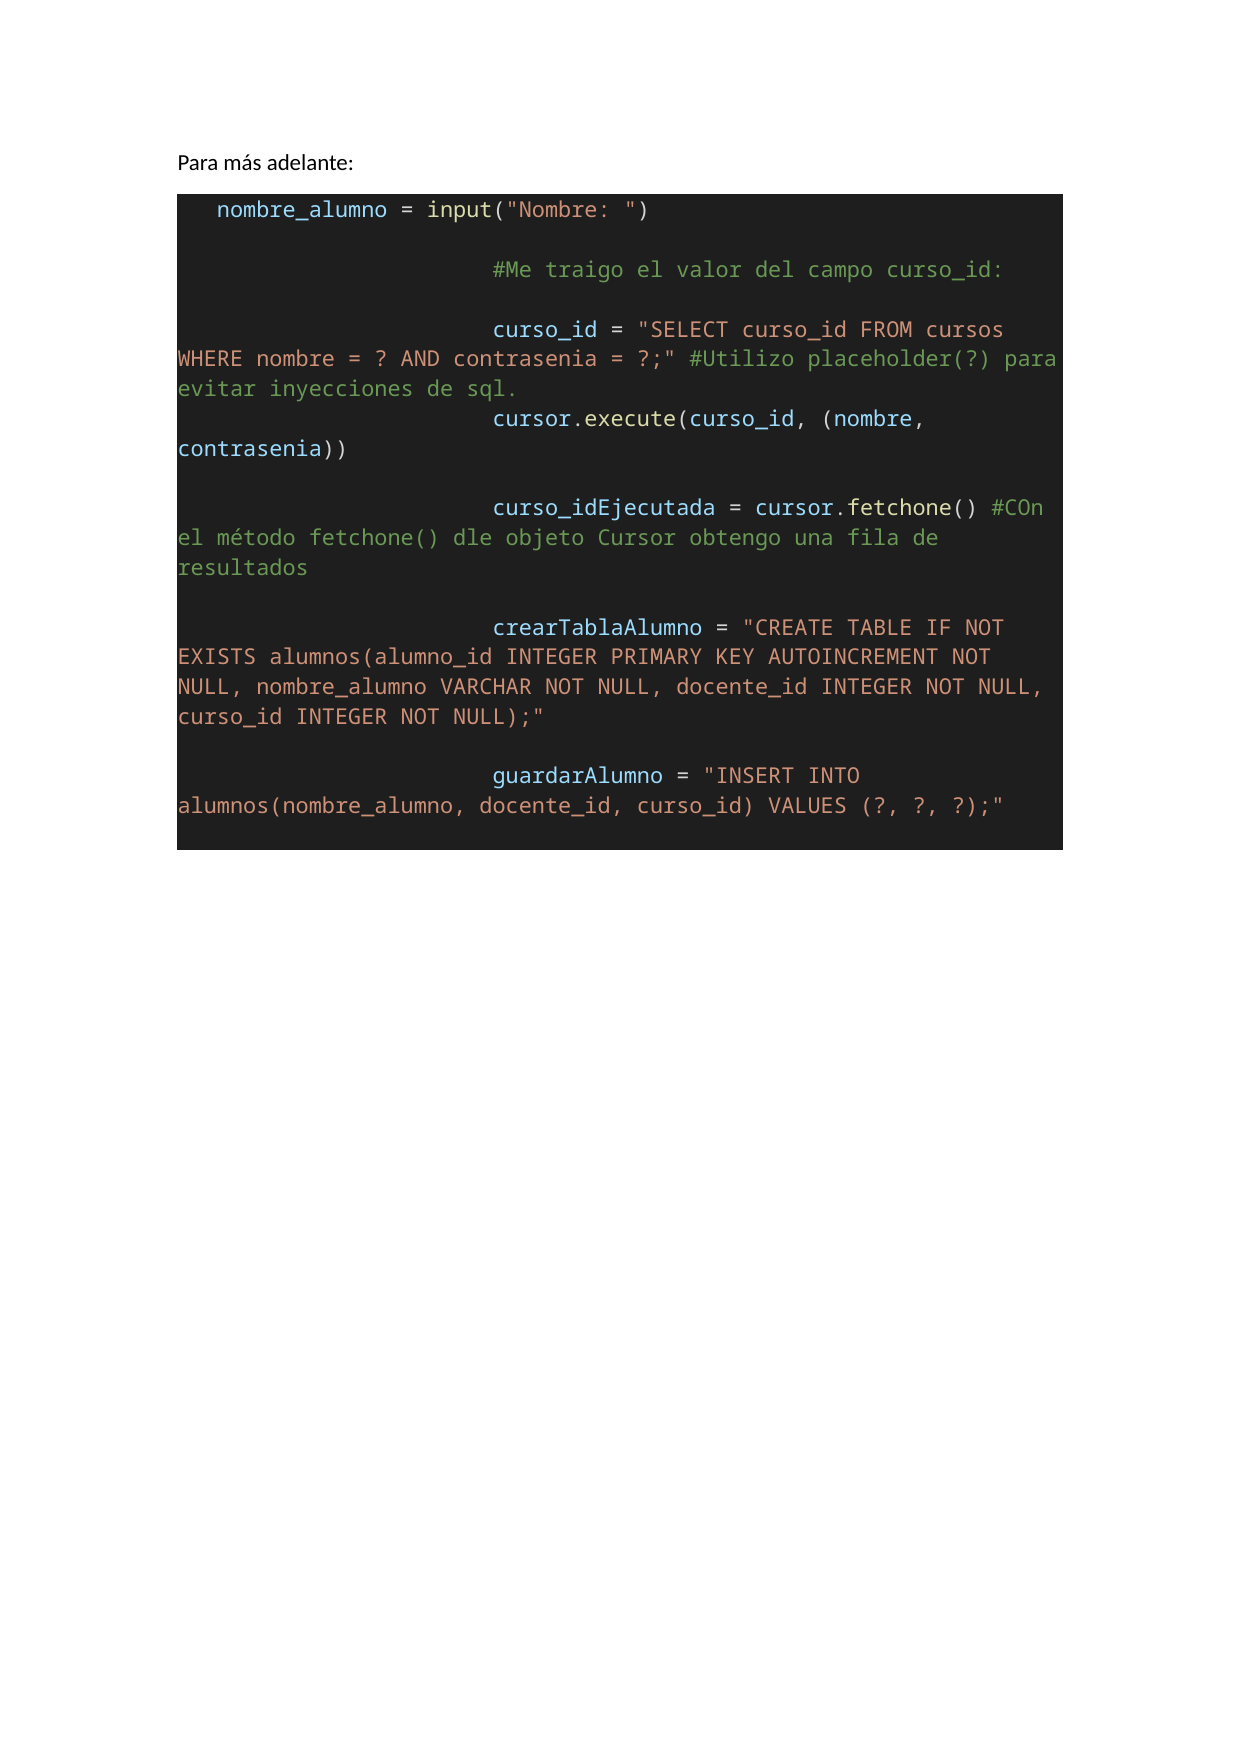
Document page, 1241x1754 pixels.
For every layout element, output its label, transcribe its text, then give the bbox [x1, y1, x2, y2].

text nombre_alumno = input("Nombre: ") [177, 194, 1063, 224]
text curso_id = "SELECT curso_id FROM cursos WHERE nombre = ? AND contrasenia = ?;" #Utilizo placeholder(?) para evitar inyecciones de sql. [177, 314, 1063, 403]
text curso_idEjecutada = cursor.fetchone() #COn el método fetchone() dle objeto Cursor obtengo una fila de resultados [177, 492, 1063, 582]
text cursor.execute(curso_id, (nombre, contrasenia)) [177, 403, 1063, 463]
text #Me traigo el valor del campo curso_id: [177, 254, 1063, 284]
text guardarAlumno = "INSERT INTO alumnos(nombre_alumno, docente_id, curso_id) VALUES (?, ?, ?);" [177, 761, 1063, 820]
text Para más adelante: [177, 148, 1063, 176]
text crearTablaAlumno = "CREATE TABLE IF NOT EXISTS alumnos(alumno_id INTEGER PRIMARY KEY AUTOINCREMENT NOT NULL, nombre_alumno VARCHAR NOT NULL, docente_id INTEGER NOT NULL, curso_id INTEGER NOT NULL);" [177, 612, 1063, 731]
